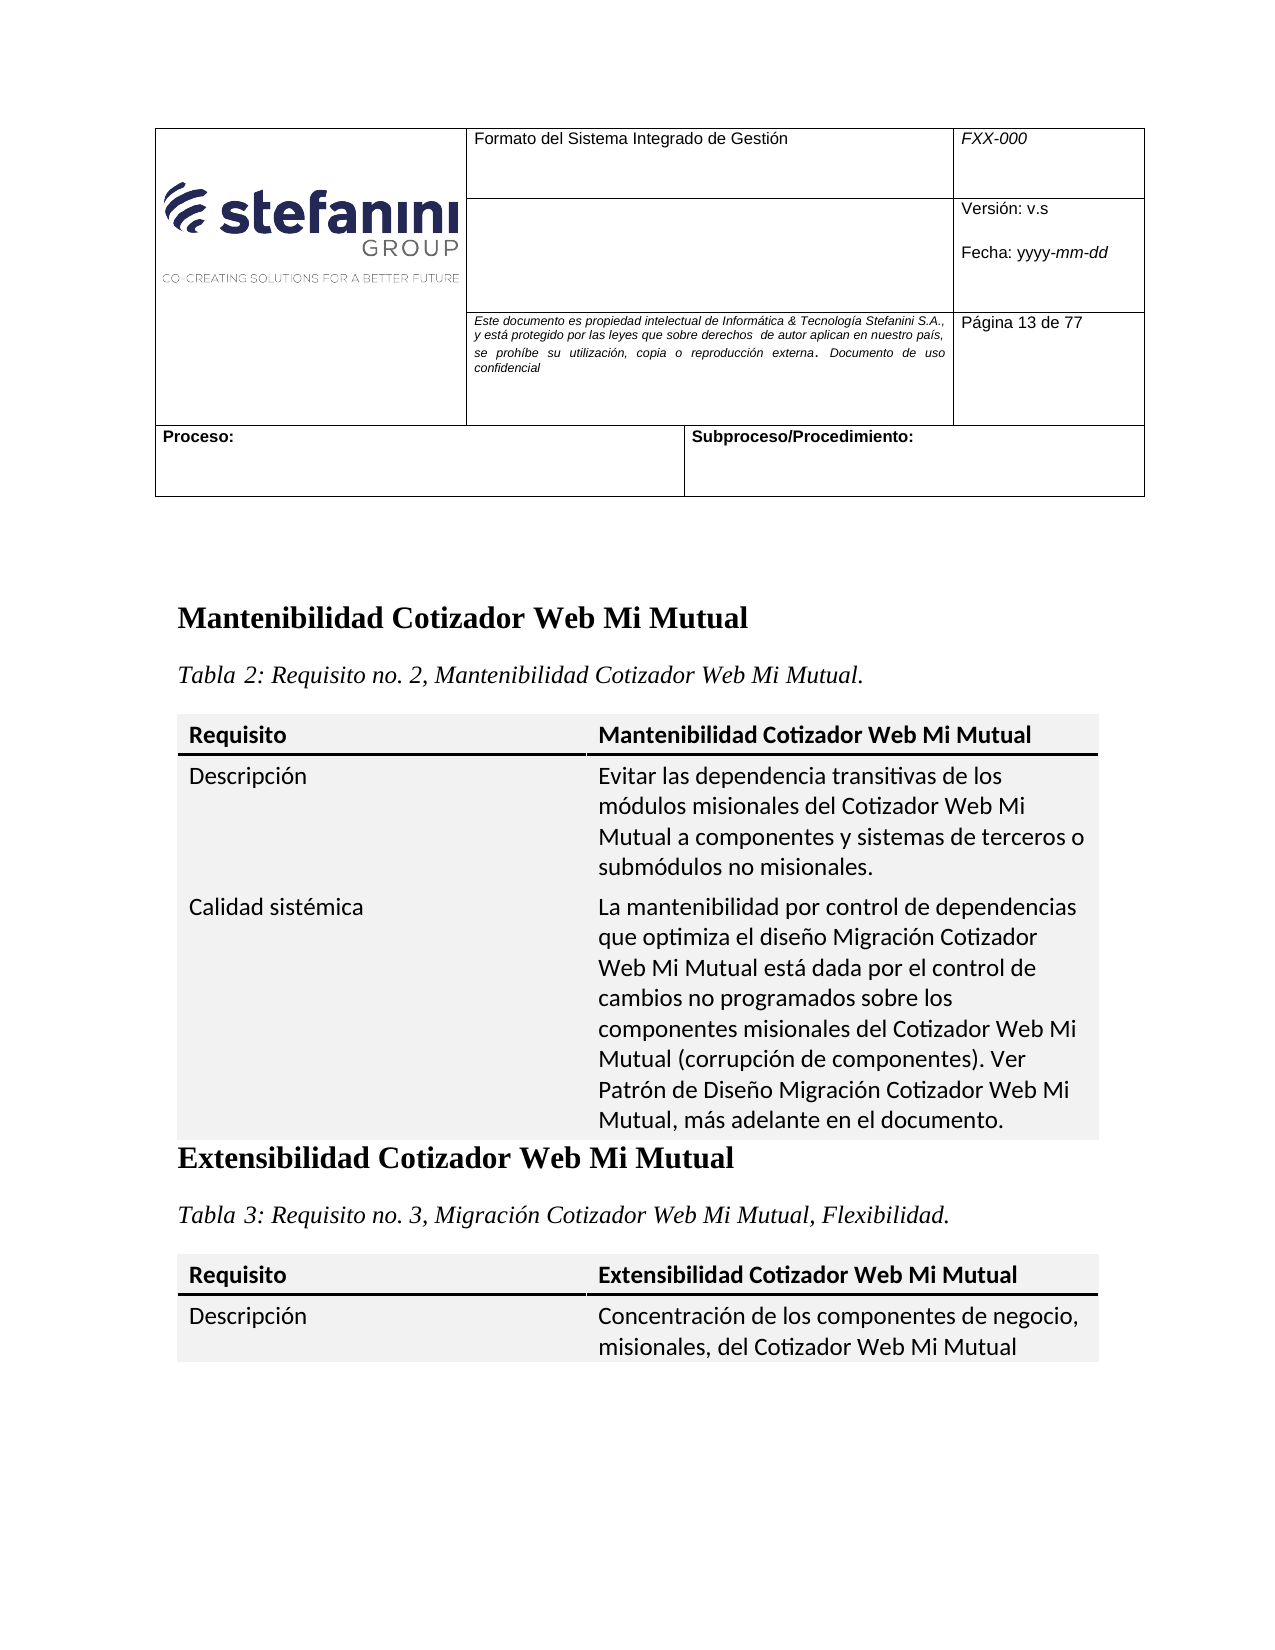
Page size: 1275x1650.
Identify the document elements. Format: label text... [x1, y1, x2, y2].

table_cell Evitar las dependencia transitivas de los módulos misionales del Cotizador Web Mi Mutual a componentes y sistemas de terceros o submódulos no misionales. [587, 756, 1098, 886]
table_cell Concentración de los componentes de negocio, misionales, del Cotizador Web Mi Mutual protegidos de cambios provenientes de otros sistemas. Ver Patrón de Diseño Migración Cotizador Web Mi Mutual, más adelante en el documento. [587, 1296, 1098, 1361]
table_cell Descripción [178, 756, 586, 886]
table_header Requisito [178, 715, 586, 753]
table_cell Calidad sistémica [178, 887, 586, 1138]
subtitle Mantenibilidad Cotizador Web Mi Mutual [177, 599, 1098, 635]
subtitle Extensibilidad Cotizador Web Mi Mutual [177, 1140, 1098, 1176]
table_cell Descripción [178, 1296, 586, 1361]
table_cell La mantenibilidad por control de dependencias que optimiza el diseño Migración Cotizador Web Mi Mutual está dada por el control de cambios no programados sobre los componentes misionales del Cotizador Web Mi Mutual (corrupción de componentes). Ver Patrón de Diseño Migración Cotizador Web Mi Mutual, más adelante en el documento. [587, 887, 1098, 1138]
picture [162, 182, 460, 286]
table_header Extensibilidad Cotizador Web Mi Mutual [587, 1255, 1098, 1293]
text Tabla 2: Requisito no. 2, Mantenibilidad Cotizador Web Mi Mutual. [177, 660, 1098, 689]
text Tabla 3: Requisito no. 3, Migración Cotizador Web Mi Mutual, Flexibilidad. [177, 1201, 1098, 1229]
table_header Requisito [178, 1255, 586, 1293]
table_header Mantenibilidad Cotizador Web Mi Mutual [587, 715, 1098, 753]
